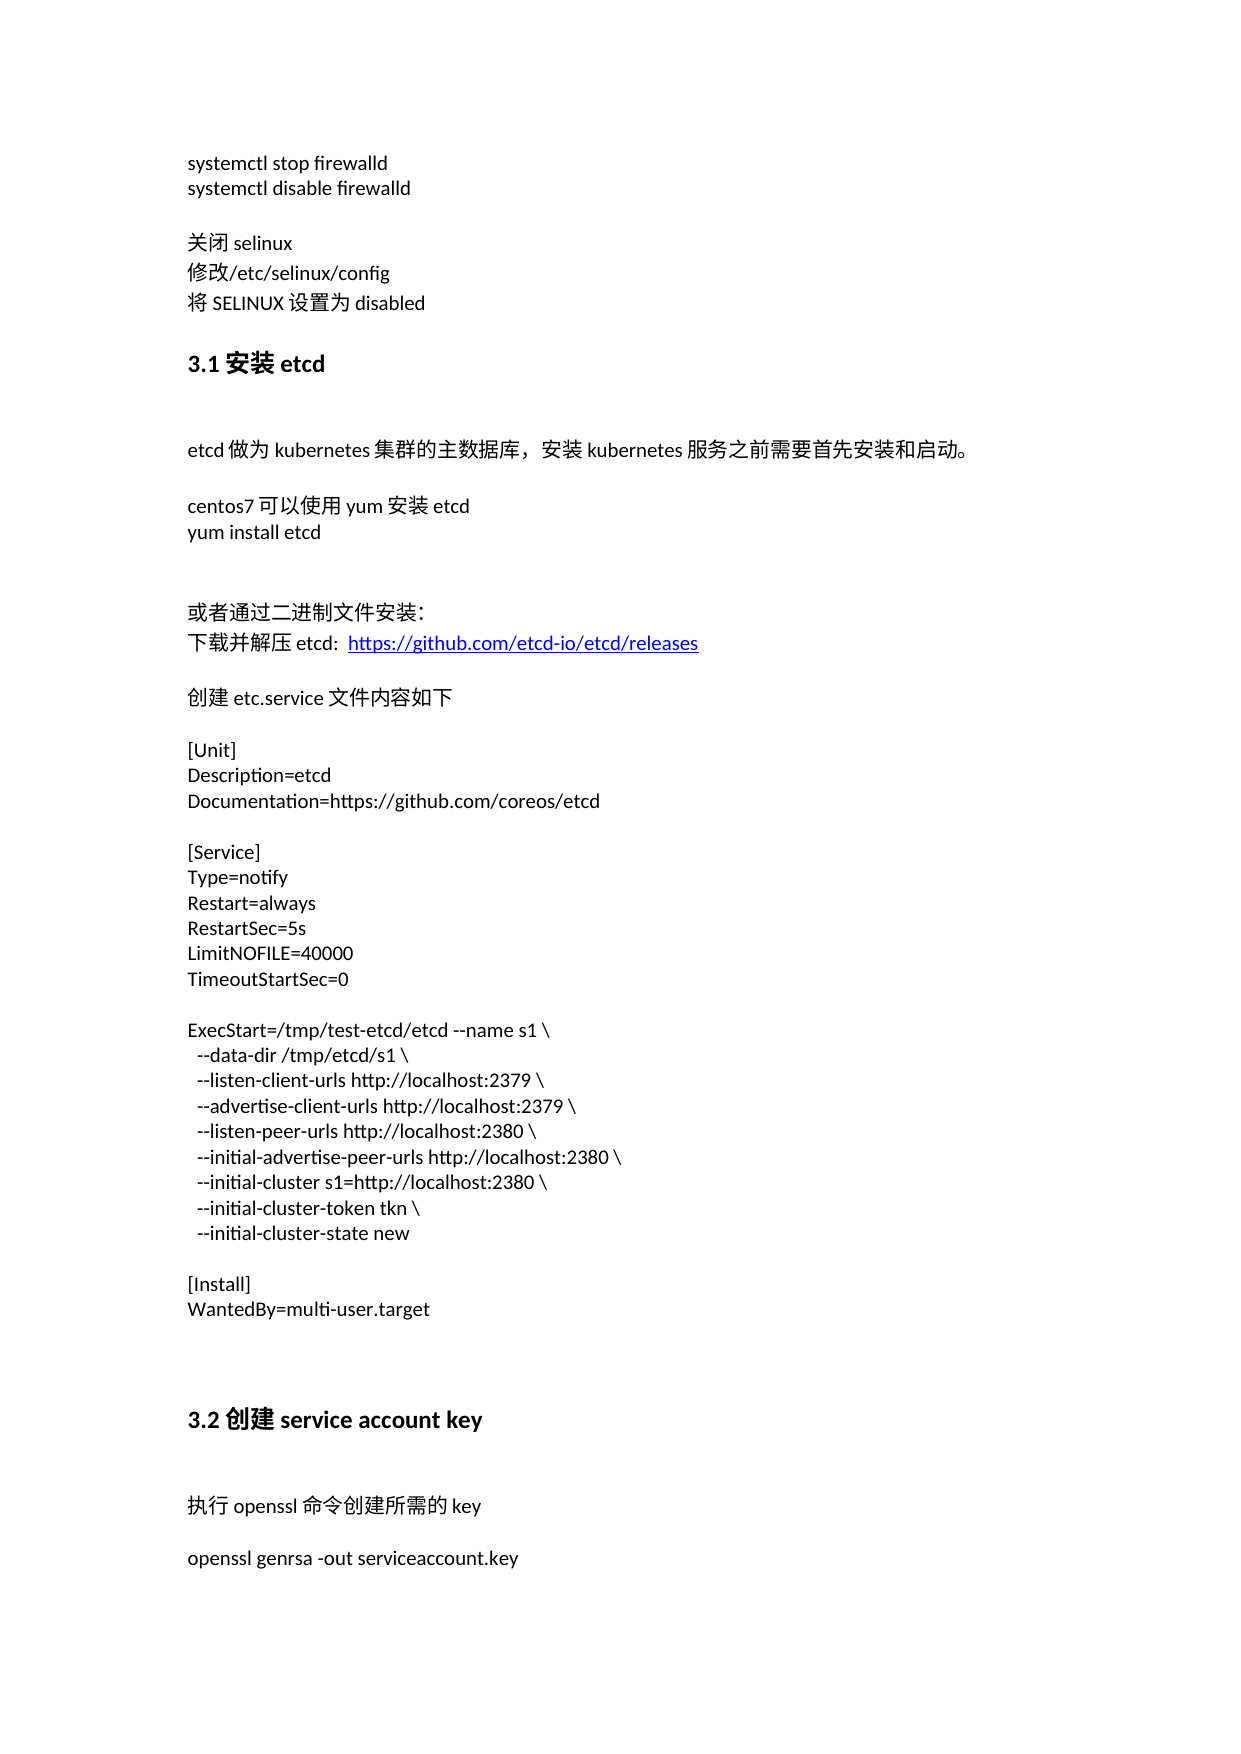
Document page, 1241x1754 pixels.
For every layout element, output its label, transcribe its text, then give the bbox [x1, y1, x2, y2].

text 创建etc.service文件内容如下 [187, 682, 1053, 712]
text 下载并解压etcd: https://github.com/etcd-io/etcd/releases [187, 626, 1053, 656]
text Type=notify [187, 864, 1053, 890]
text Description=etcd [187, 763, 1053, 788]
text --initial-cluster s1=http://localhost:2380 \ [187, 1169, 1053, 1195]
text --advertise-client-urls http://localhost:2379 \ [187, 1093, 1053, 1118]
text centos7可以使用yum安装etcd [187, 489, 1053, 519]
text openssl genrsa -out serviceaccount.key [187, 1545, 1053, 1571]
text systemctl stop firewalld [187, 150, 1053, 175]
text 执行openssl命令创建所需的key [187, 1489, 1053, 1520]
text --data-dir /tmp/etcd/s1 \ [187, 1042, 1053, 1068]
text etcd做为kubernetes集群的主数据库，安装kubernetes服务之前需要首先安装和启动。 [187, 434, 1053, 464]
text 将SELINUX设置为disabled [187, 287, 1053, 317]
text --listen-client-urls http://localhost:2379 \ [187, 1068, 1053, 1093]
text 或者通过二进制文件安装： [187, 596, 1053, 626]
text Documentation=https://github.com/coreos/etcd [187, 788, 1053, 813]
text 关闭selinux [187, 226, 1053, 256]
text --initial-cluster-token tkn \ [187, 1195, 1053, 1220]
text LimitNOFILE=40000 [187, 941, 1053, 966]
text --listen-peer-urls http://localhost:2380 \ [187, 1118, 1053, 1144]
text ExecStart=/tmp/test-etcd/etcd --name s1 \ [187, 1017, 1053, 1042]
subtitle 3.2 创建service account key [187, 1400, 1053, 1436]
text 修改/etc/selinux/config [187, 256, 1053, 287]
text systemctl disable firewalld [187, 175, 1053, 201]
text [Unit] [187, 737, 1053, 763]
text yum install etcd [187, 519, 1053, 545]
text [Service] [187, 839, 1053, 864]
text --initial-advertise-peer-urls http://localhost:2380 \ [187, 1144, 1053, 1169]
text WantedBy=multi-user.target [187, 1296, 1053, 1322]
text [Install] [187, 1271, 1053, 1296]
text --initial-cluster-state new [187, 1220, 1053, 1246]
text Restart=always [187, 890, 1053, 915]
subtitle 安装etcd [187, 344, 1053, 380]
text RestartSec=5s [187, 915, 1053, 941]
text TimeoutStartSec=0 [187, 966, 1053, 991]
